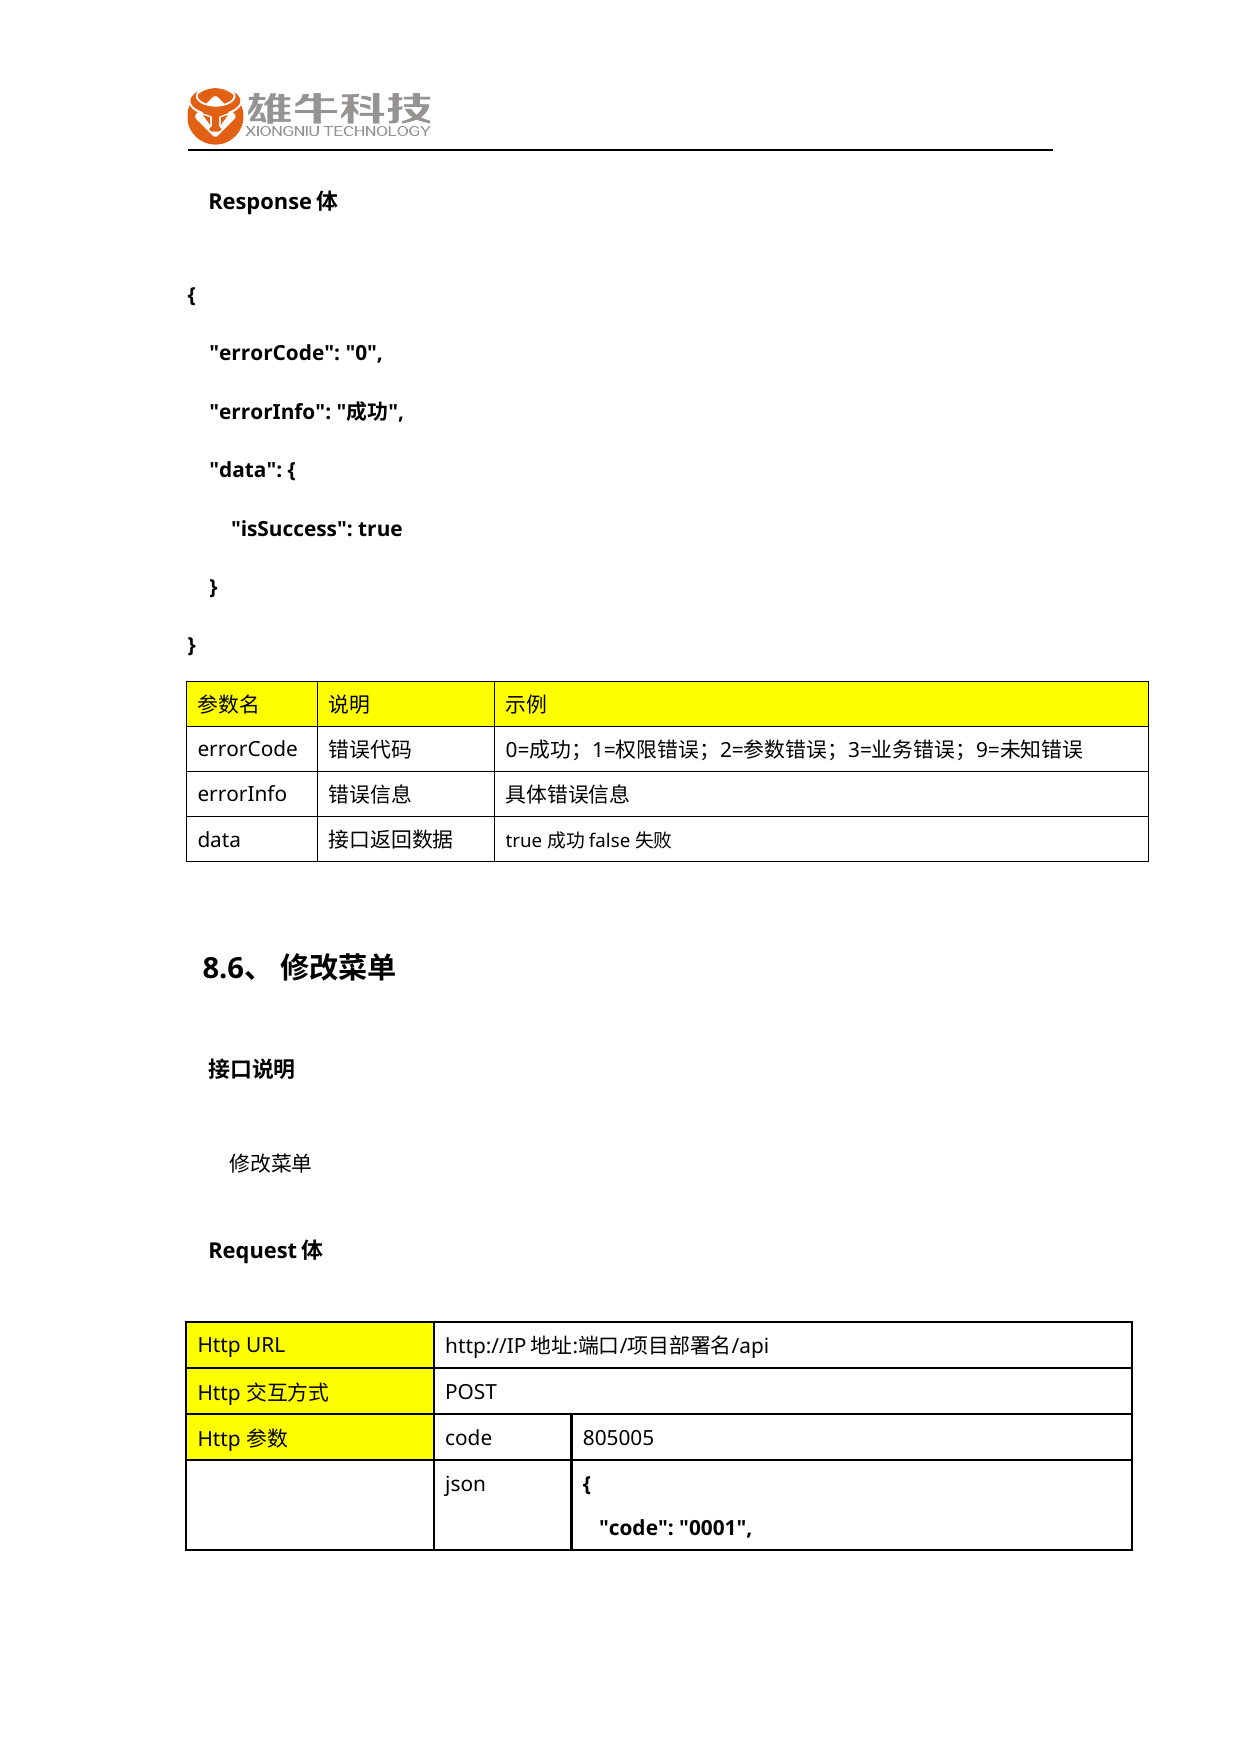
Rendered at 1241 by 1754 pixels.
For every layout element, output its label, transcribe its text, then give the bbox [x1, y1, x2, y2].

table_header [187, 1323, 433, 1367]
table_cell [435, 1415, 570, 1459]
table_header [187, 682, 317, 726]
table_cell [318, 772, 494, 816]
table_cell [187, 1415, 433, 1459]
text 修改菜单 [187, 1140, 1053, 1184]
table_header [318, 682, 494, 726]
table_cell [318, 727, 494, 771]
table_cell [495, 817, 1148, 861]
subtitle Response体 [202, 178, 1053, 222]
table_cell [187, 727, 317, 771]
subtitle 修改菜单 [202, 944, 1053, 988]
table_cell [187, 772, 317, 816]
picture [187, 88, 433, 147]
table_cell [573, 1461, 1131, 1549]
text "errorCode": "0", [187, 330, 1053, 374]
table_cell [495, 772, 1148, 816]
subtitle Request体 [202, 1226, 1053, 1271]
subtitle 接口说明 [202, 1046, 1053, 1090]
text "isSuccess": true [187, 506, 1053, 550]
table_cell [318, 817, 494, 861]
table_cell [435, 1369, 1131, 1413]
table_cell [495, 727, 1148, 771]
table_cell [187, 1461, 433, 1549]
text "errorInfo": "成功", [187, 388, 1053, 432]
text { [187, 272, 1053, 316]
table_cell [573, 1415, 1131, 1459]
text } [187, 564, 1053, 608]
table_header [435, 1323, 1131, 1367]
text } [187, 622, 1053, 666]
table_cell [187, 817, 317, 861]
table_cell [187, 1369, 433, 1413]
text "data": { [187, 448, 1053, 492]
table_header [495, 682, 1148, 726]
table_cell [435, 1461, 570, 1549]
